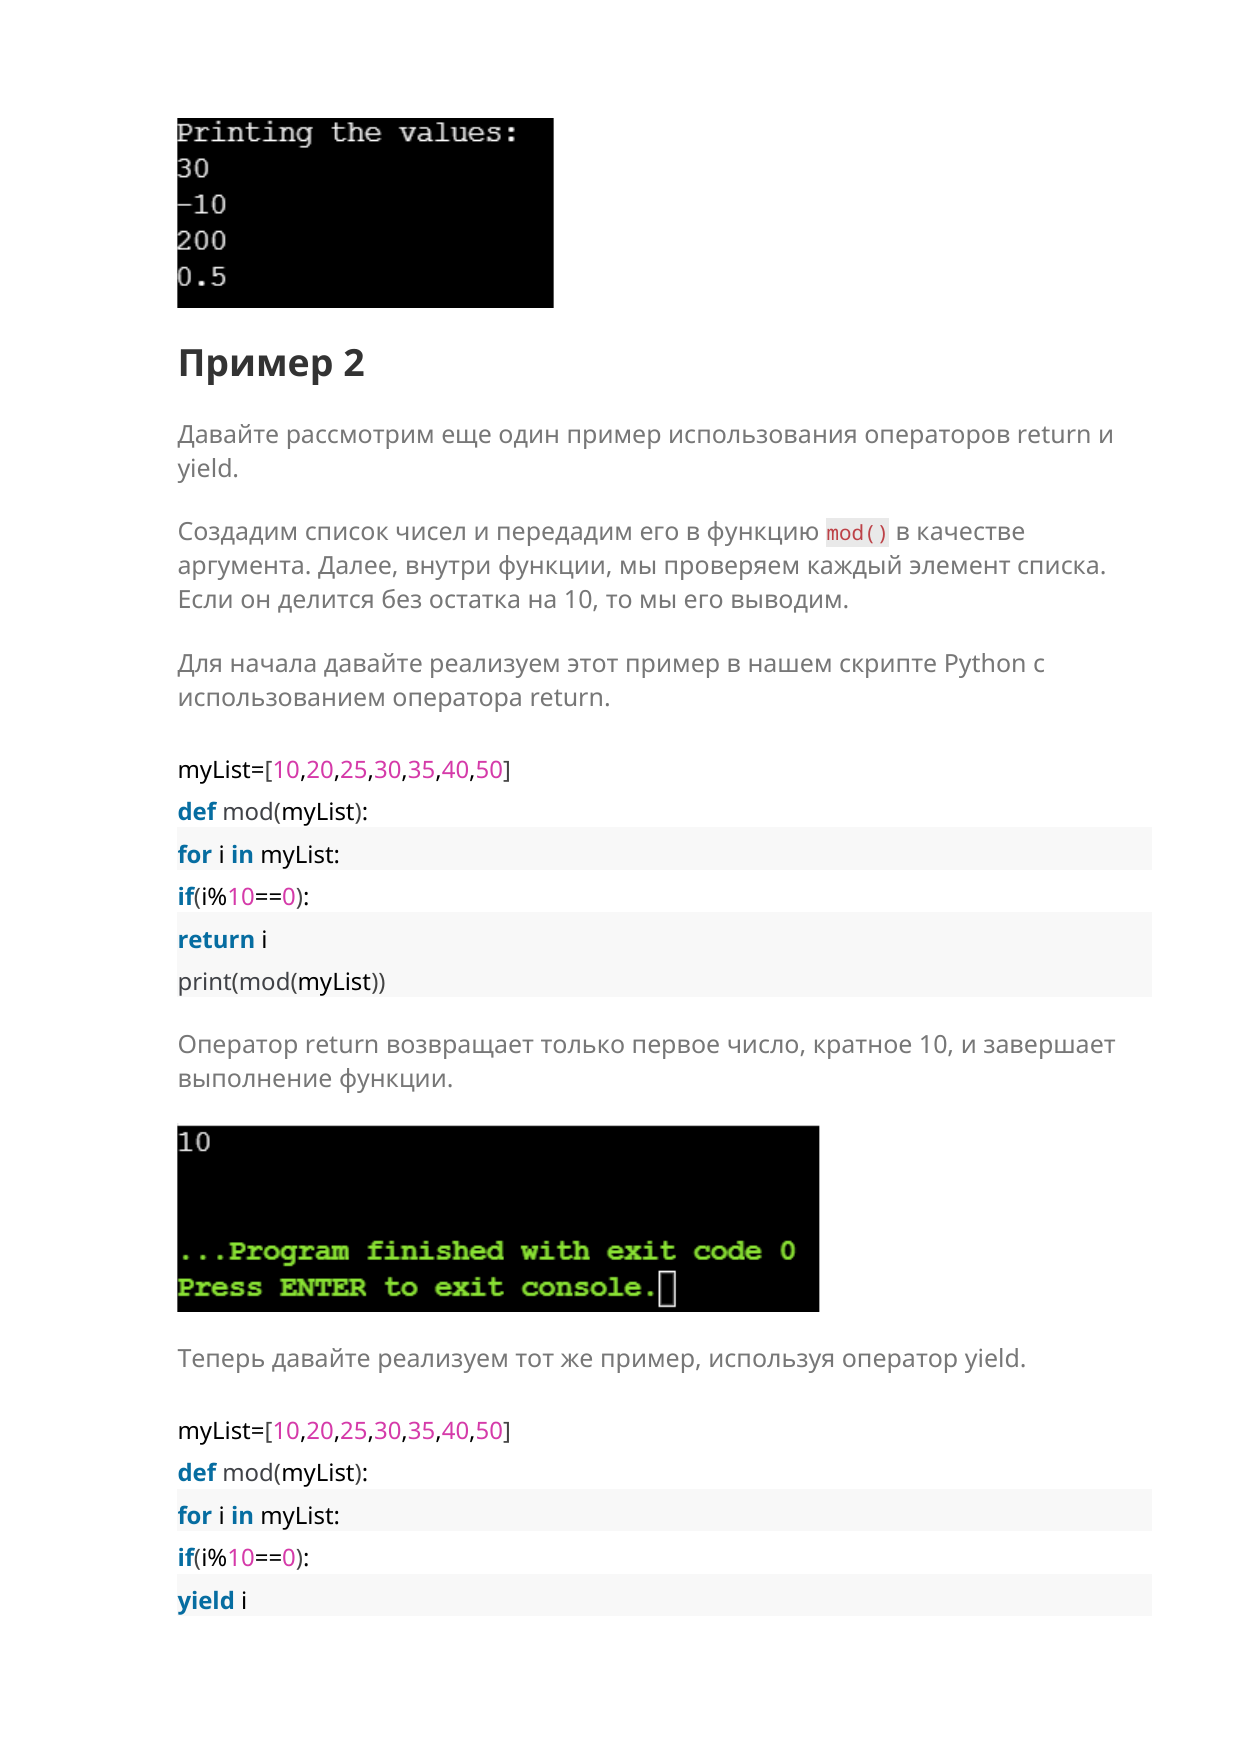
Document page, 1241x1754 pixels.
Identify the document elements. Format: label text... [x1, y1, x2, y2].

text myList=[10,20,25,30,35,40,50] [177, 742, 1152, 785]
text Создадим список чисел и передадим его в функцию mod() в качестве аргумента. Далее, внутри функции, мы проверяем каждый элемент списка. Если он делится без остатка на 10, то мы его выводим. [177, 514, 1152, 616]
text Давайте рассмотрим еще один пример использования операторов return и yield. [177, 417, 1152, 485]
picture [177, 1123, 820, 1312]
text Теперь давайте реализуем тот же пример, используя оператор yield. [177, 1341, 1152, 1375]
text Оператор return возвращает только первое число, кратное 10, и завершает выполнение функции. [177, 1027, 1152, 1095]
text def mod(myList): [177, 1446, 1152, 1489]
picture [177, 118, 554, 308]
text for i in myList: [177, 1489, 1152, 1531]
text print(mod(myList)) [177, 955, 1152, 997]
text Пример 2 [177, 336, 1152, 387]
text if(i%10==0): [177, 870, 1152, 912]
text def mod(myList): [177, 785, 1152, 827]
text return i [177, 912, 1152, 955]
text if(i%10==0): [177, 1531, 1152, 1574]
text yield i [177, 1574, 1152, 1616]
text Для начала давайте реализуем этот пример в нашем скрипте Python с использованием оператора return. [177, 645, 1152, 713]
text myList=[10,20,25,30,35,40,50] [177, 1404, 1152, 1446]
text for i in myList: [177, 827, 1152, 870]
